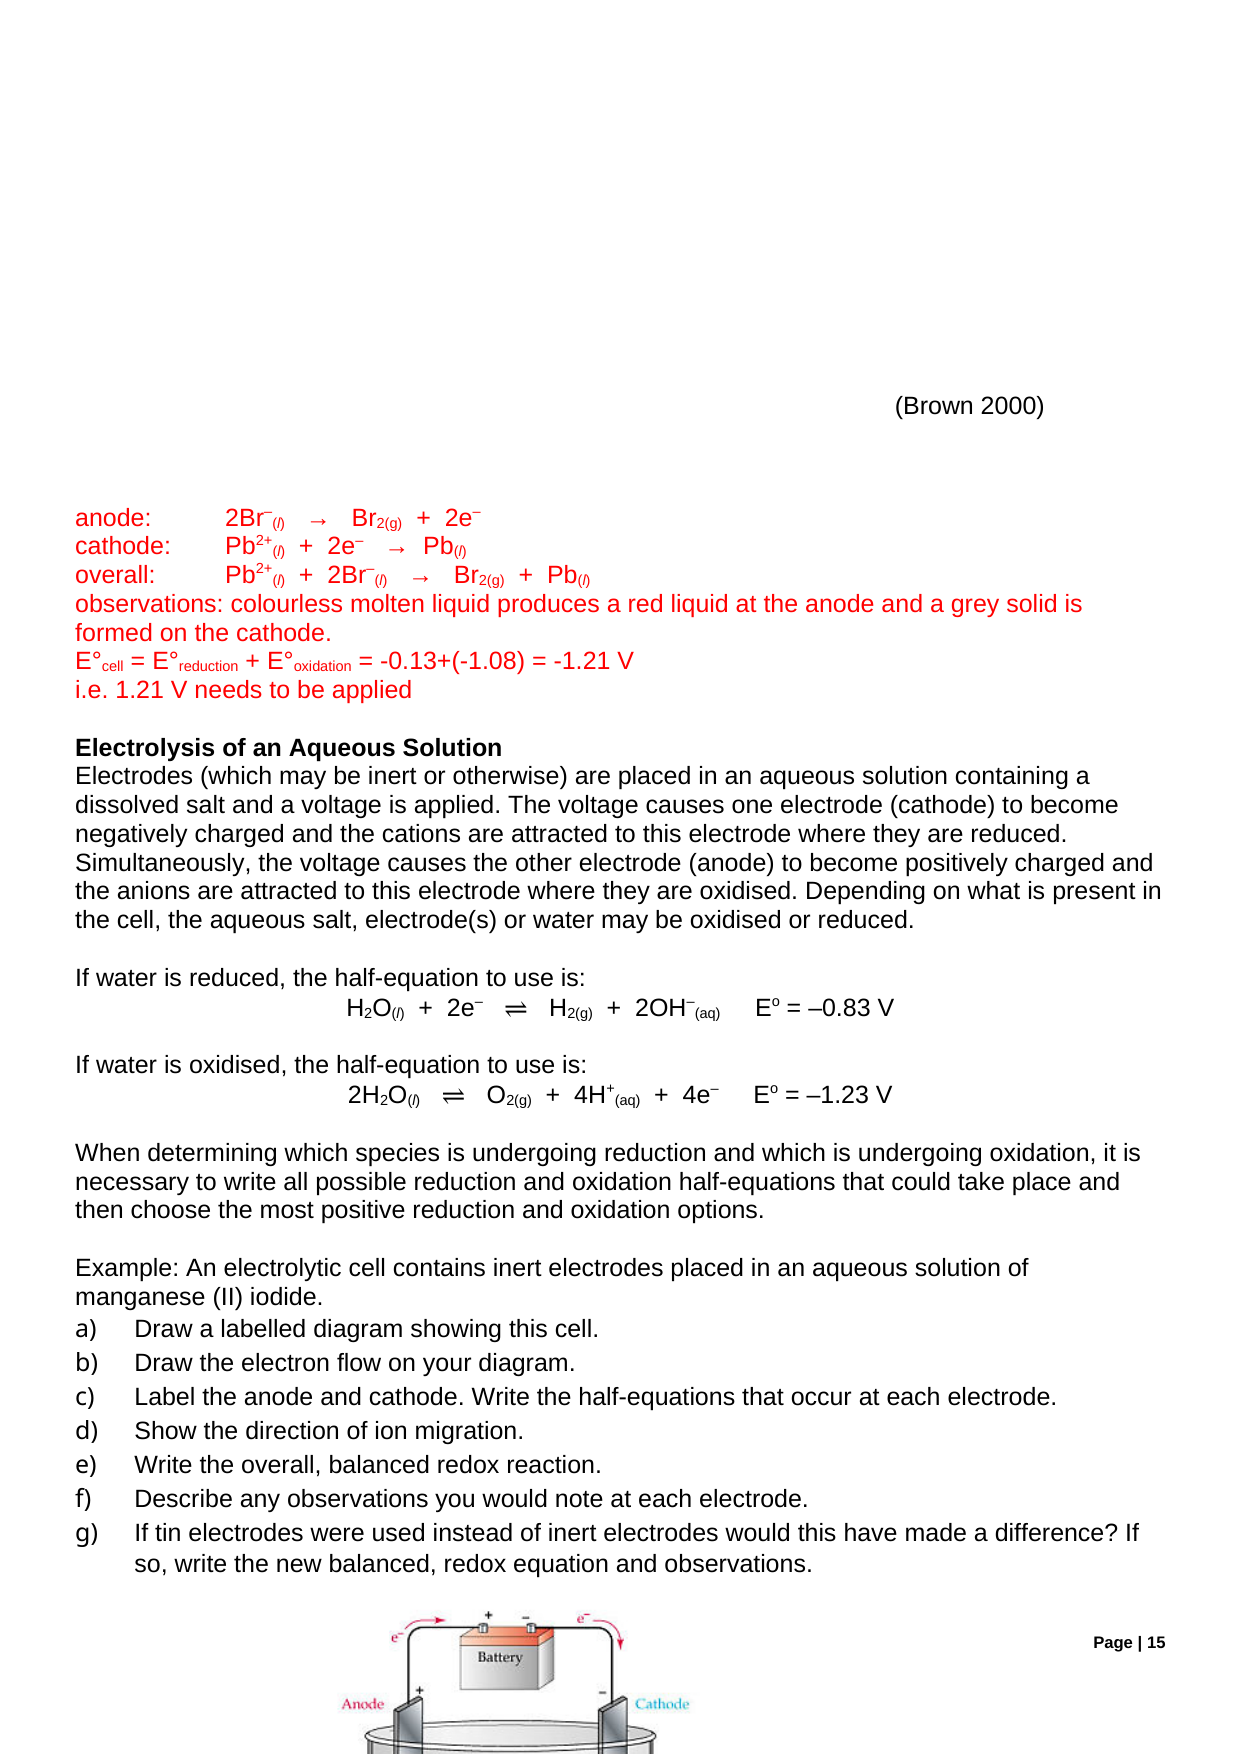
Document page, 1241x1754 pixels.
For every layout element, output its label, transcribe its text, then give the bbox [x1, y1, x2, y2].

text i.e. 1.21 V needs to be applied [75, 675, 1165, 704]
list If tin electrodes were used instead of inert electrodes would this have made a difference? If so, write the new balanced, redox equation and observations. [75, 1515, 1165, 1577]
list Show the direction of ion migration. [75, 1412, 1165, 1447]
text Example: An electrolytic cell contains inert electrodes placed in an aqueous solution of manganese (II) iodide. [75, 1253, 1165, 1310]
text observations: colourless molten liquid produces a red liquid at the anode and a grey solid is formed on the cathode. [75, 589, 1165, 646]
text anode: 2Br‒(l) → Br2(g) + 2e‒ [75, 503, 1165, 531]
list Write the overall, balanced redox reaction. [75, 1447, 1165, 1481]
text E°cell = E°reduction + E°oxidation = -0.13+(-1.08) = -1.21 V [75, 646, 1165, 675]
list Draw a labelled diagram showing this cell. [75, 1310, 1165, 1344]
list Draw the electron flow on your diagram. [75, 1344, 1165, 1378]
text When determining which species is undergoing reduction and which is undergoing oxidation, it is necessary to write all possible reduction and oxidation half-equations that could take place and then choose the most positive reduction and oxidation options. [75, 1138, 1165, 1224]
text cathode: Pb2+(l) + 2e‒ → Pb(l) [75, 531, 1165, 560]
text If water is oxidised, the half-equation to use is: [75, 1050, 1165, 1079]
text H2O(l) + 2e‒ ⇌ H2(g) + 2OH‒(aq) Eo = ‒0.83 V [75, 991, 1165, 1021]
list Label the anode and cathode. Write the half-equations that occur at each electrode. [75, 1378, 1165, 1412]
text If water is reduced, the half-equation to use is: [75, 963, 1165, 991]
list Describe any observations you would note at each electrode. [75, 1481, 1165, 1515]
text overall: Pb2+(l) + 2Br‒(l) → Br2(g) + Pb(l) [75, 560, 1165, 589]
picture [309, 1601, 764, 1754]
text Electrodes (which may be inert or otherwise) are placed in an aqueous solution containing a dissolved salt and a voltage is applied. The voltage causes one electrode (cathode) to become negatively charged and the cations are attracted to this electrode where they are reduced. Simultaneously, the voltage causes the other electrode (anode) to become positively charged and the anions are attracted to this electrode where they are oxidised. Depending on what is present in the cell, the aqueous salt, electrode(s) or water may be oxidised or reduced. [75, 761, 1165, 934]
text 2H2O(l) ⇌ O2(g) + 4H+(aq) + 4e‒ Eo = ‒1.23 V [75, 1079, 1165, 1109]
text Electrolysis of an Aqueous Solution [75, 733, 1165, 761]
